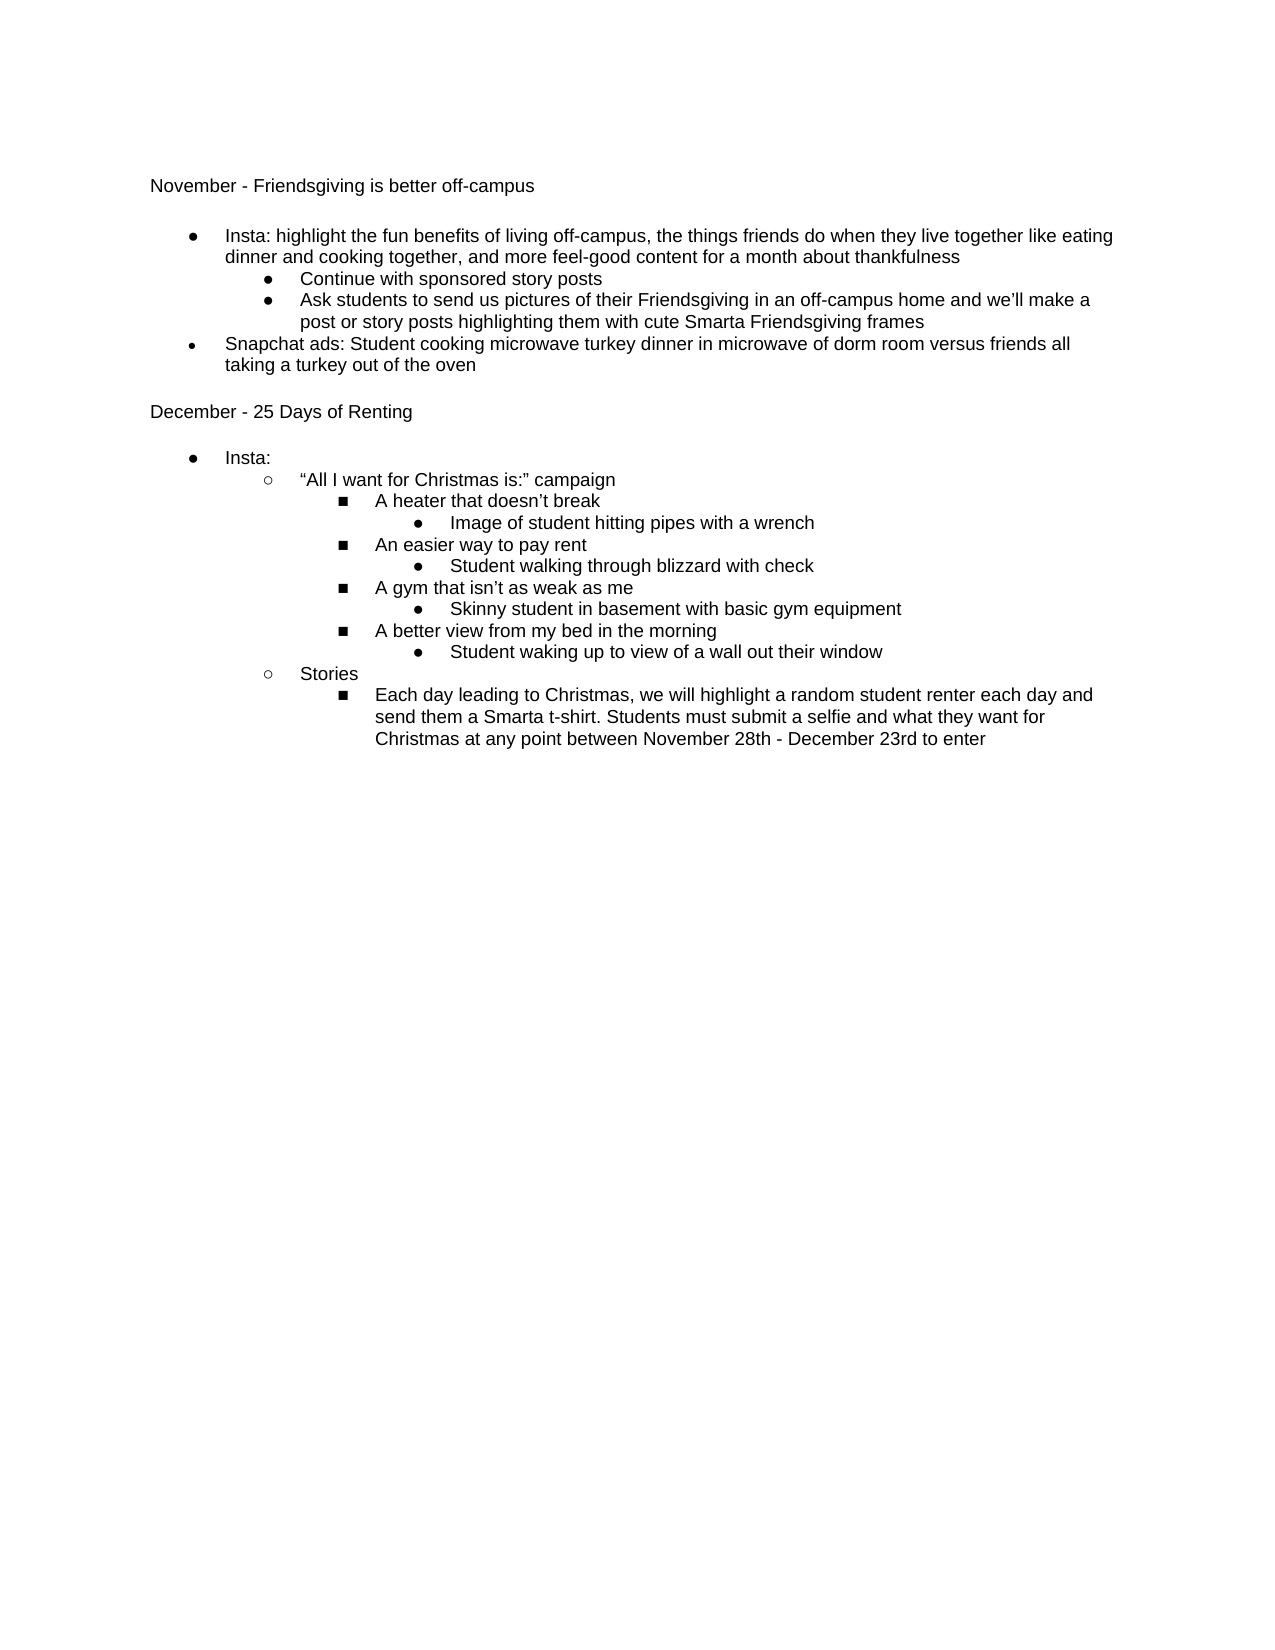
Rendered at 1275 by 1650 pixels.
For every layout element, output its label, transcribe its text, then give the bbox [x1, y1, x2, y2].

list Image of student hitting pipes with a wrench [412, 512, 1125, 533]
list “All I want for Christmas is:” campaign [262, 469, 1125, 490]
list Student walking through blizzard with check [412, 555, 1125, 576]
list An easier way to pay rent [337, 533, 1125, 555]
list Stories [262, 663, 1125, 684]
list Each day leading to Christmas, we will highlight a random student renter each day and send them a Smarta t-shirt. Students must submit a selfie and what they want for Christmas at any point between November 28th - December 23rd to enter [337, 684, 1125, 749]
list Snapchat ads: Student cooking microwave turkey dinner in microwave of dorm room versus friends all taking a turkey out of the oven [187, 332, 1125, 376]
list Ask students to send us pictures of their Friendsgiving in an off-campus home and we’ll make a post or story posts highlighting them with cute Smarta Friendsgiving frames [262, 289, 1125, 332]
list Insta: [187, 447, 1125, 469]
list A gym that isn’t as weak as me [337, 576, 1125, 598]
list Student waking up to view of a wall out their window [412, 641, 1125, 663]
list A heater that doesn’t break [337, 490, 1125, 512]
text December - 25 Days of Renting [150, 401, 1125, 422]
list Skinny student in basement with basic gym equipment [412, 598, 1125, 619]
list Continue with sponsored story posts [262, 268, 1125, 289]
list Insta: highlight the fun benefits of living off-campus, the things friends do when they live together like eating dinner and cooking together, and more feel-good content for a month about thankfulness [187, 224, 1125, 268]
text November - Friendsgiving is better off-campus [150, 175, 1125, 196]
list A better view from my bed in the morning [337, 619, 1125, 641]
